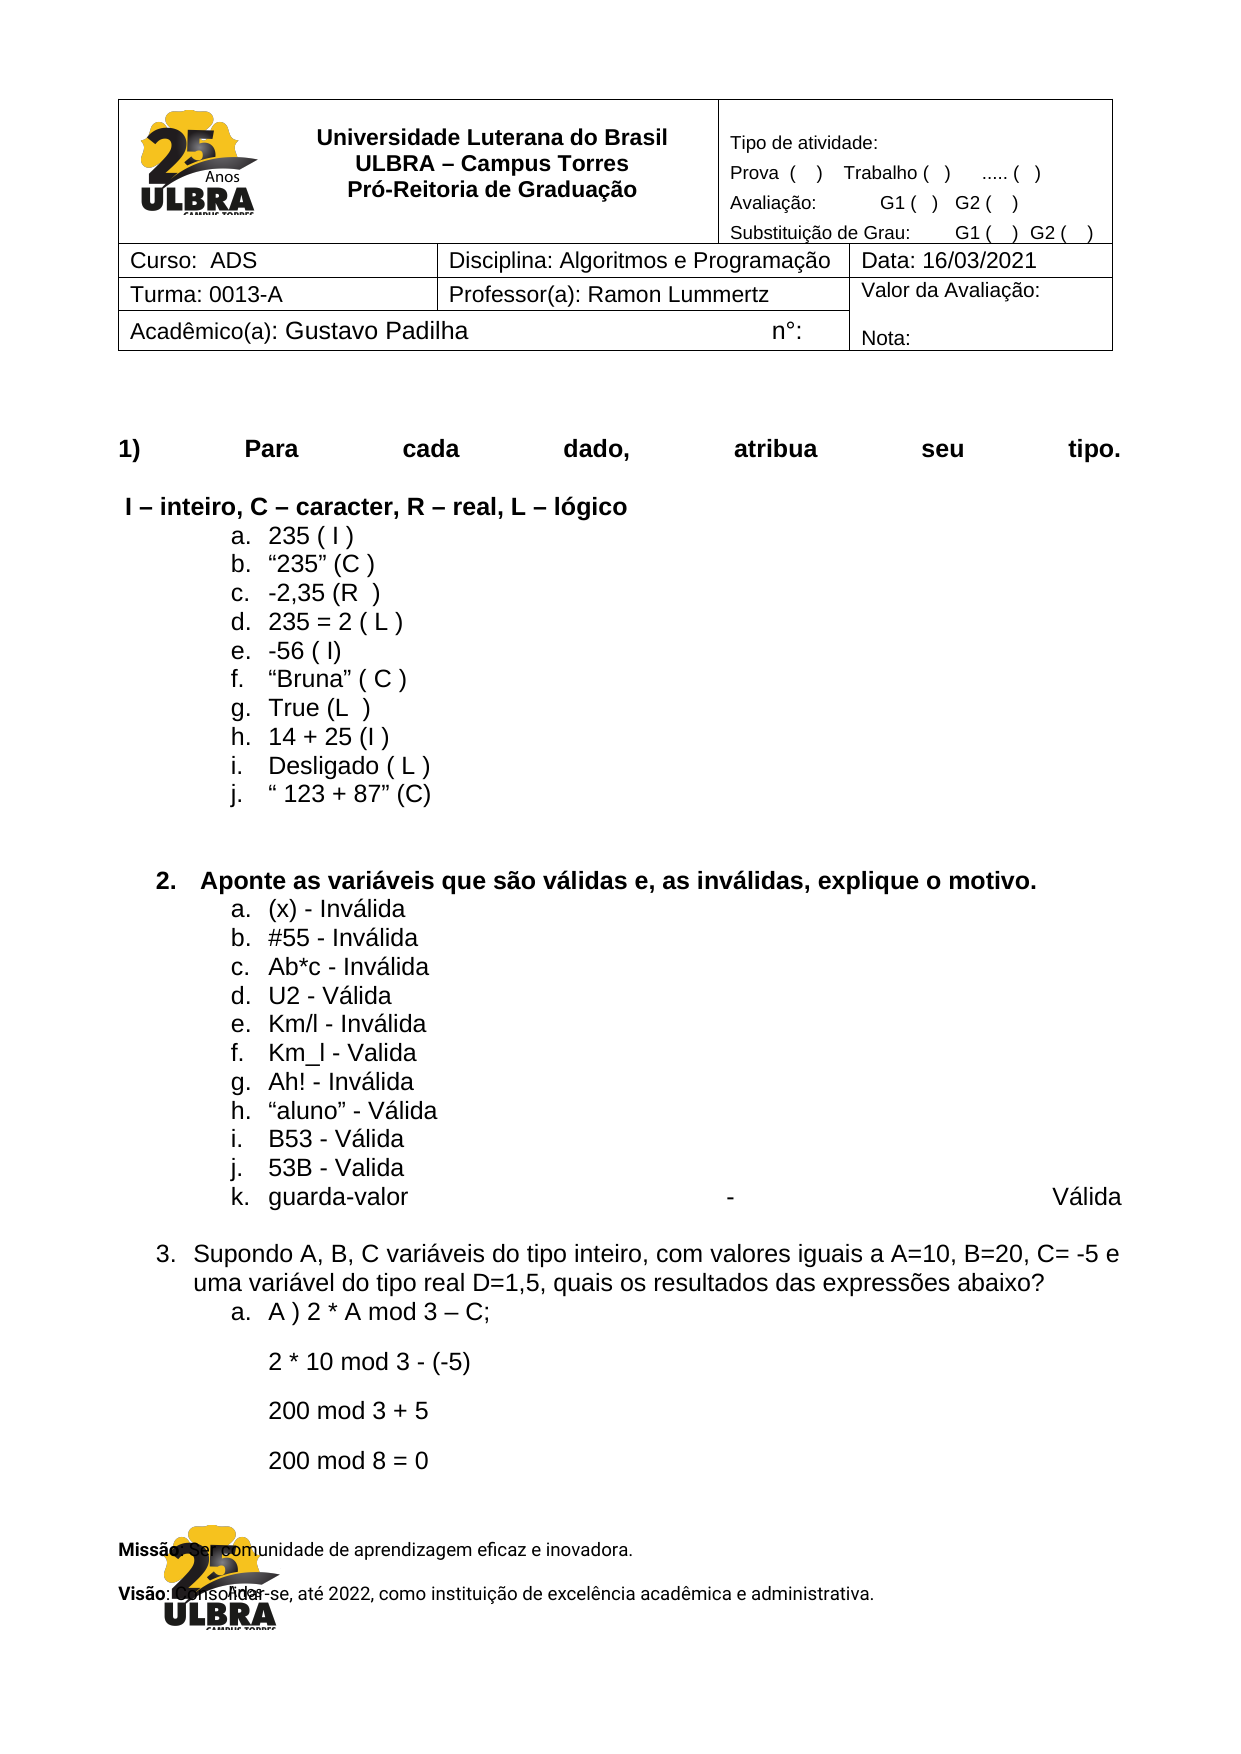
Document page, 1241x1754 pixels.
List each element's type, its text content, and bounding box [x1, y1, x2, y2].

list A ) 2 * A mod 3 – C; [231, 1297, 1122, 1326]
picture [140, 110, 258, 215]
list True (L ) [231, 693, 1122, 722]
text 200 mod 8 = 0 [268, 1446, 1122, 1474]
text I – inteiro, C – caracter, R – real, L – lógico [118, 492, 1122, 521]
list 235 = 2 ( L ) [231, 607, 1122, 636]
table_cell Acadêmico(a): Gustavo Padilha n°: [119, 311, 849, 349]
text 1) Para cada dado, atribua seu tipo. [118, 434, 1122, 492]
list 14 + 25 (I ) [231, 722, 1122, 751]
list U2 - Válida [231, 981, 1122, 1009]
table_cell Data: 16/03/2021 [850, 244, 1112, 277]
table_cell Turma: 0013-A [119, 278, 437, 310]
list Ab*c - Inválida [231, 952, 1122, 981]
list 53B - Valida [231, 1153, 1122, 1182]
table_header L Universidade Luterana do Brasil ULBRA – Campus Torres Pró-Reitoria de Graduação [119, 100, 718, 243]
table_cell Valor da Avaliação: Nota: [850, 278, 1112, 349]
list #55 - Inválida [231, 923, 1122, 952]
list Ah! - Inválida [231, 1067, 1122, 1096]
list Desligado ( L ) [231, 751, 1122, 779]
list Km_l - Valida [231, 1038, 1122, 1067]
list “Bruna” ( C ) [231, 664, 1122, 693]
list “aluno” - Válida [231, 1096, 1122, 1124]
list -56 ( I) [231, 636, 1122, 664]
list B53 - Válida [231, 1124, 1122, 1153]
list 235 ( I ) [231, 521, 1122, 549]
list “235” (C ) [231, 549, 1122, 578]
table_cell Curso: ADS [119, 244, 437, 277]
table_cell Disciplina: Algoritmos e Programação [438, 244, 849, 277]
list guarda-valor - Válida [231, 1182, 1122, 1239]
table_header Tipo de atividade: Prova ( ) Trabalho ( ) ..... ( ) Avaliação: G1 ( ) G2 ( ) Substituição de Grau: G1 ( ) G2 ( ) [719, 100, 1112, 243]
text 2 * 10 mod 3 - (-5) [268, 1346, 1122, 1375]
list Aponte as variáveis que são válidas e, as inválidas, explique o motivo. [156, 866, 1122, 894]
text 200 mod 3 + 5 [268, 1396, 1122, 1425]
list -2,35 (R ) [231, 578, 1122, 607]
table_cell Professor(a): Ramon Lummertz [438, 278, 849, 310]
picture [163, 1525, 281, 1630]
list “ 123 + 87” (C) [231, 779, 1122, 808]
list (x) - Inválida [231, 894, 1122, 923]
list Km/l - Inválida [231, 1009, 1122, 1038]
list Supondo A, B, C variáveis do tipo inteiro, com valores iguais a A=10, B=20, C= -5 e uma variável do tipo real D=1,5, quais os resultados das expressões abaixo? [156, 1239, 1122, 1297]
